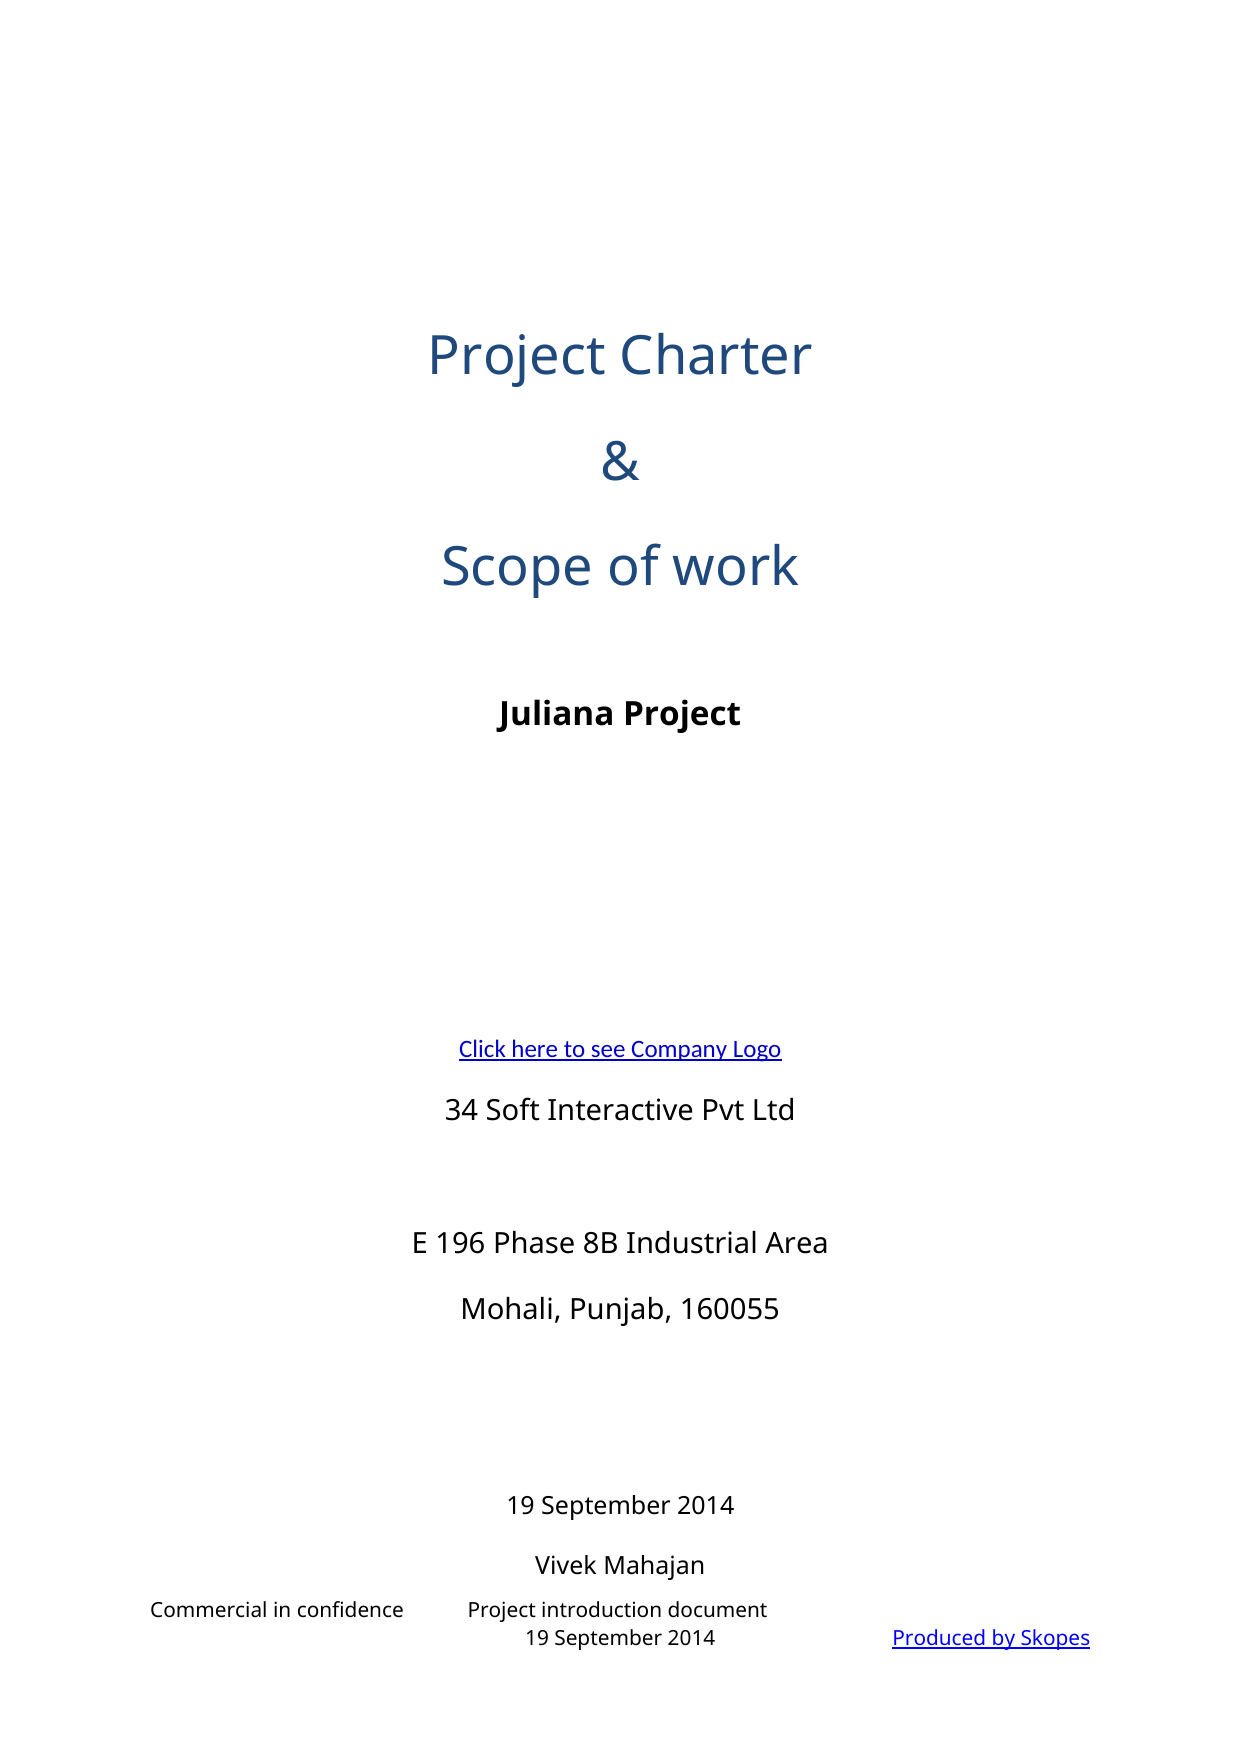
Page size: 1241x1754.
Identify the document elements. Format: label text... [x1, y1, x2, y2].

text 34 Soft Interactive Pvt Ltd [150, 1089, 1090, 1129]
text Vivek Mahajan [150, 1548, 1090, 1582]
text 19 September 2014 [150, 1488, 1090, 1522]
text Mohali, Punjab, 160055 [150, 1289, 1090, 1328]
text E 196 Phase 8B Industrial Area [150, 1222, 1090, 1262]
text & [150, 422, 1090, 496]
text Project Charter [150, 317, 1090, 390]
text Juliana Project [150, 690, 1090, 736]
text Scope of work [150, 528, 1090, 602]
text Click here to see Company Logo [150, 763, 1090, 1064]
